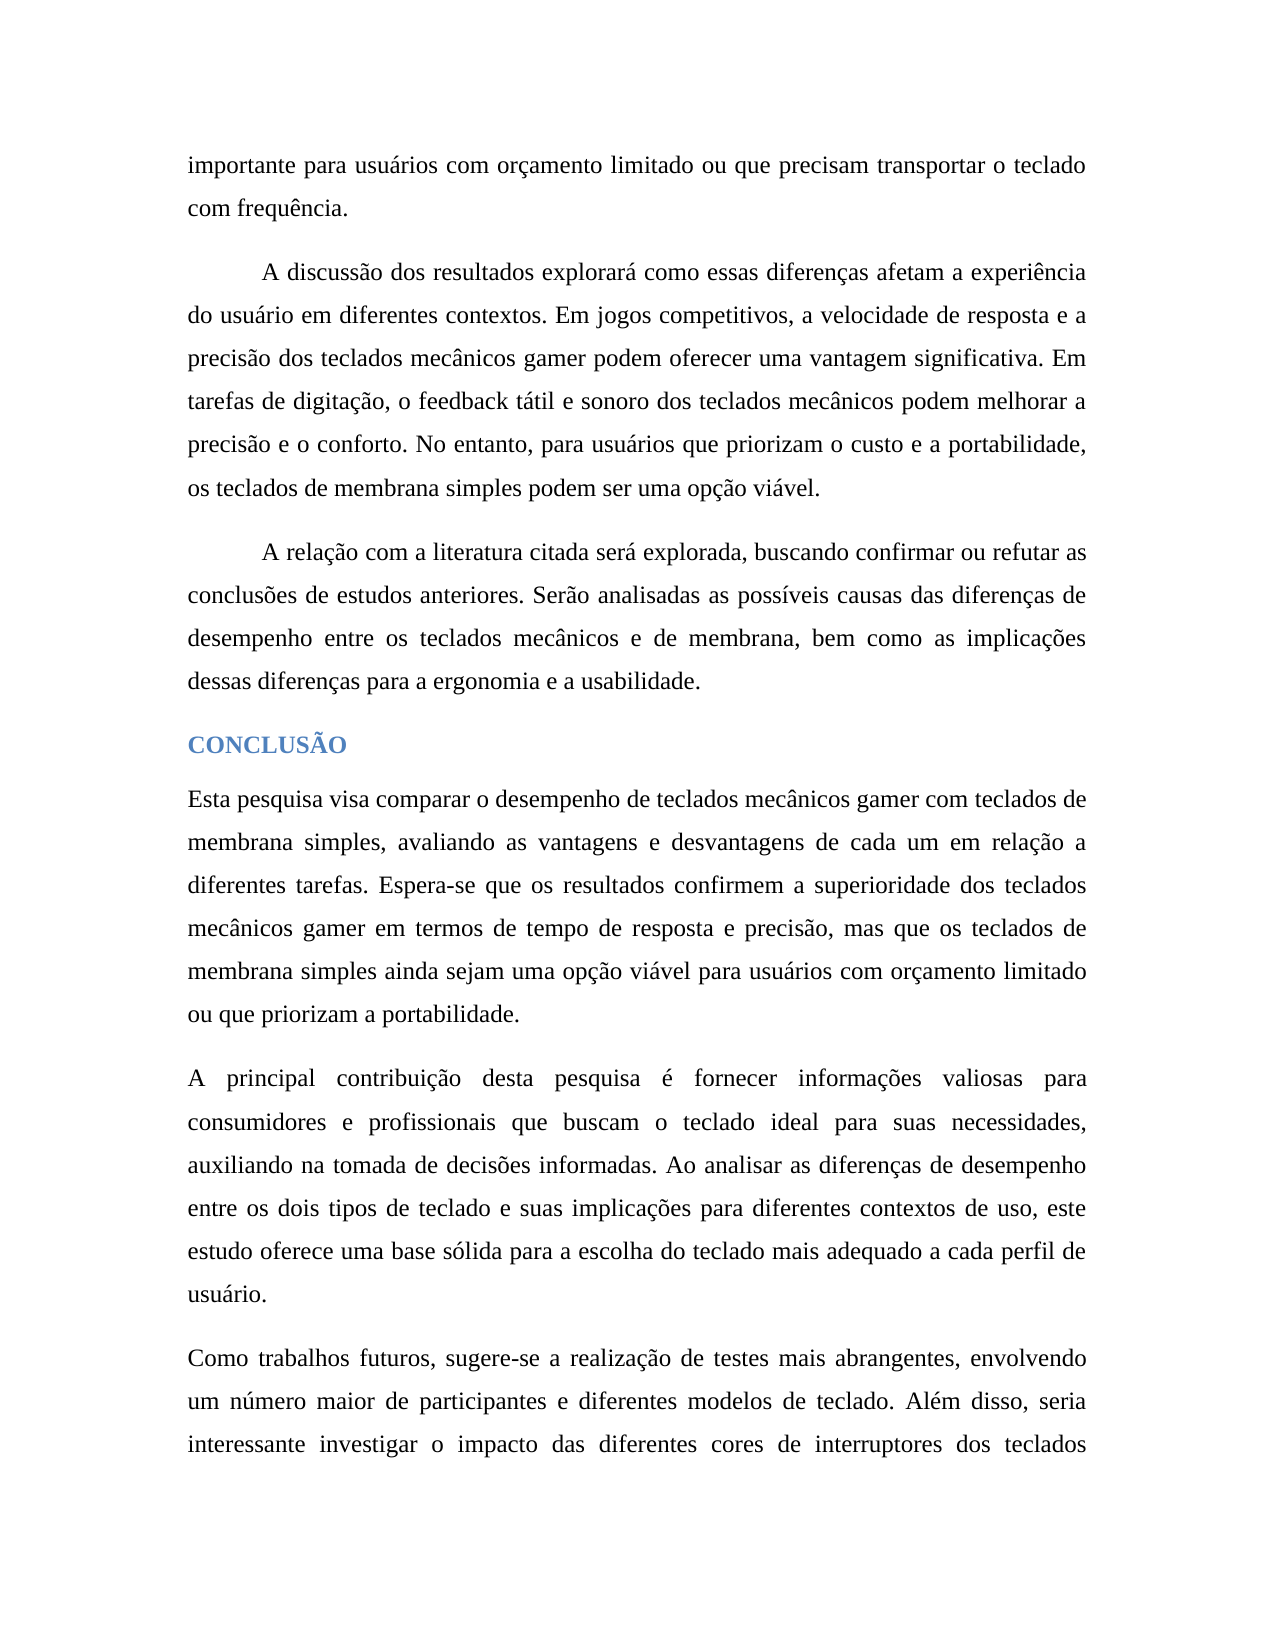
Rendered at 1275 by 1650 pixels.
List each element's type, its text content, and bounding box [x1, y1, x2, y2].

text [187, 1343, 1087, 1458]
text A relação com a literatura citada será explorada, buscando confirmar ou refutar as conclusões de estudos anteriores. Serão analisadas as possíveis causas das diferenças de desempenho entre os teclados mecânicos e de membrana, bem como as implicações dessas diferenças para a ergonomia e a usabilidade. [187, 537, 1087, 695]
subtitle CONCLUSÃO [187, 730, 1087, 759]
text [187, 150, 1087, 222]
text A principal contribuição desta pesquisa é fornecer informações valiosas para consumidores e profissionais que buscam o teclado ideal para suas necessidades, auxiliando na tomada de decisões informadas. Ao analisar as diferenças de desempenho entre os dois tipos de teclado e suas implicações para diferentes contextos de uso, este estudo oferece uma base sólida para a escolha do teclado mais adequado a cada perfil de usuário. [187, 1063, 1087, 1308]
text Esta pesquisa visa comparar o desempenho de teclados mecânicos gamer com teclados de membrana simples, avaliando as vantagens e desvantagens de cada um em relação a diferentes tarefas. Espera-se que os resultados confirmem a superioridade dos teclados mecânicos gamer em termos de tempo de resposta e precisão, mas que os teclados de membrana simples ainda sejam uma opção viável para usuários com orçamento limitado ou que priorizam a portabilidade. [187, 784, 1087, 1028]
text A discussão dos resultados explorará como essas diferenças afetam a experiência do usuário em diferentes contextos. Em jogos competitivos, a velocidade de resposta e a precisão dos teclados mecânicos gamer podem oferecer uma vantagem significativa. Em tarefas de digitação, o feedback tátil e sonoro dos teclados mecânicos podem melhorar a precisão e o conforto. No entanto, para usuários que priorizam o custo e a portabilidade, os teclados de membrana simples podem ser uma opção viável. [187, 257, 1087, 501]
